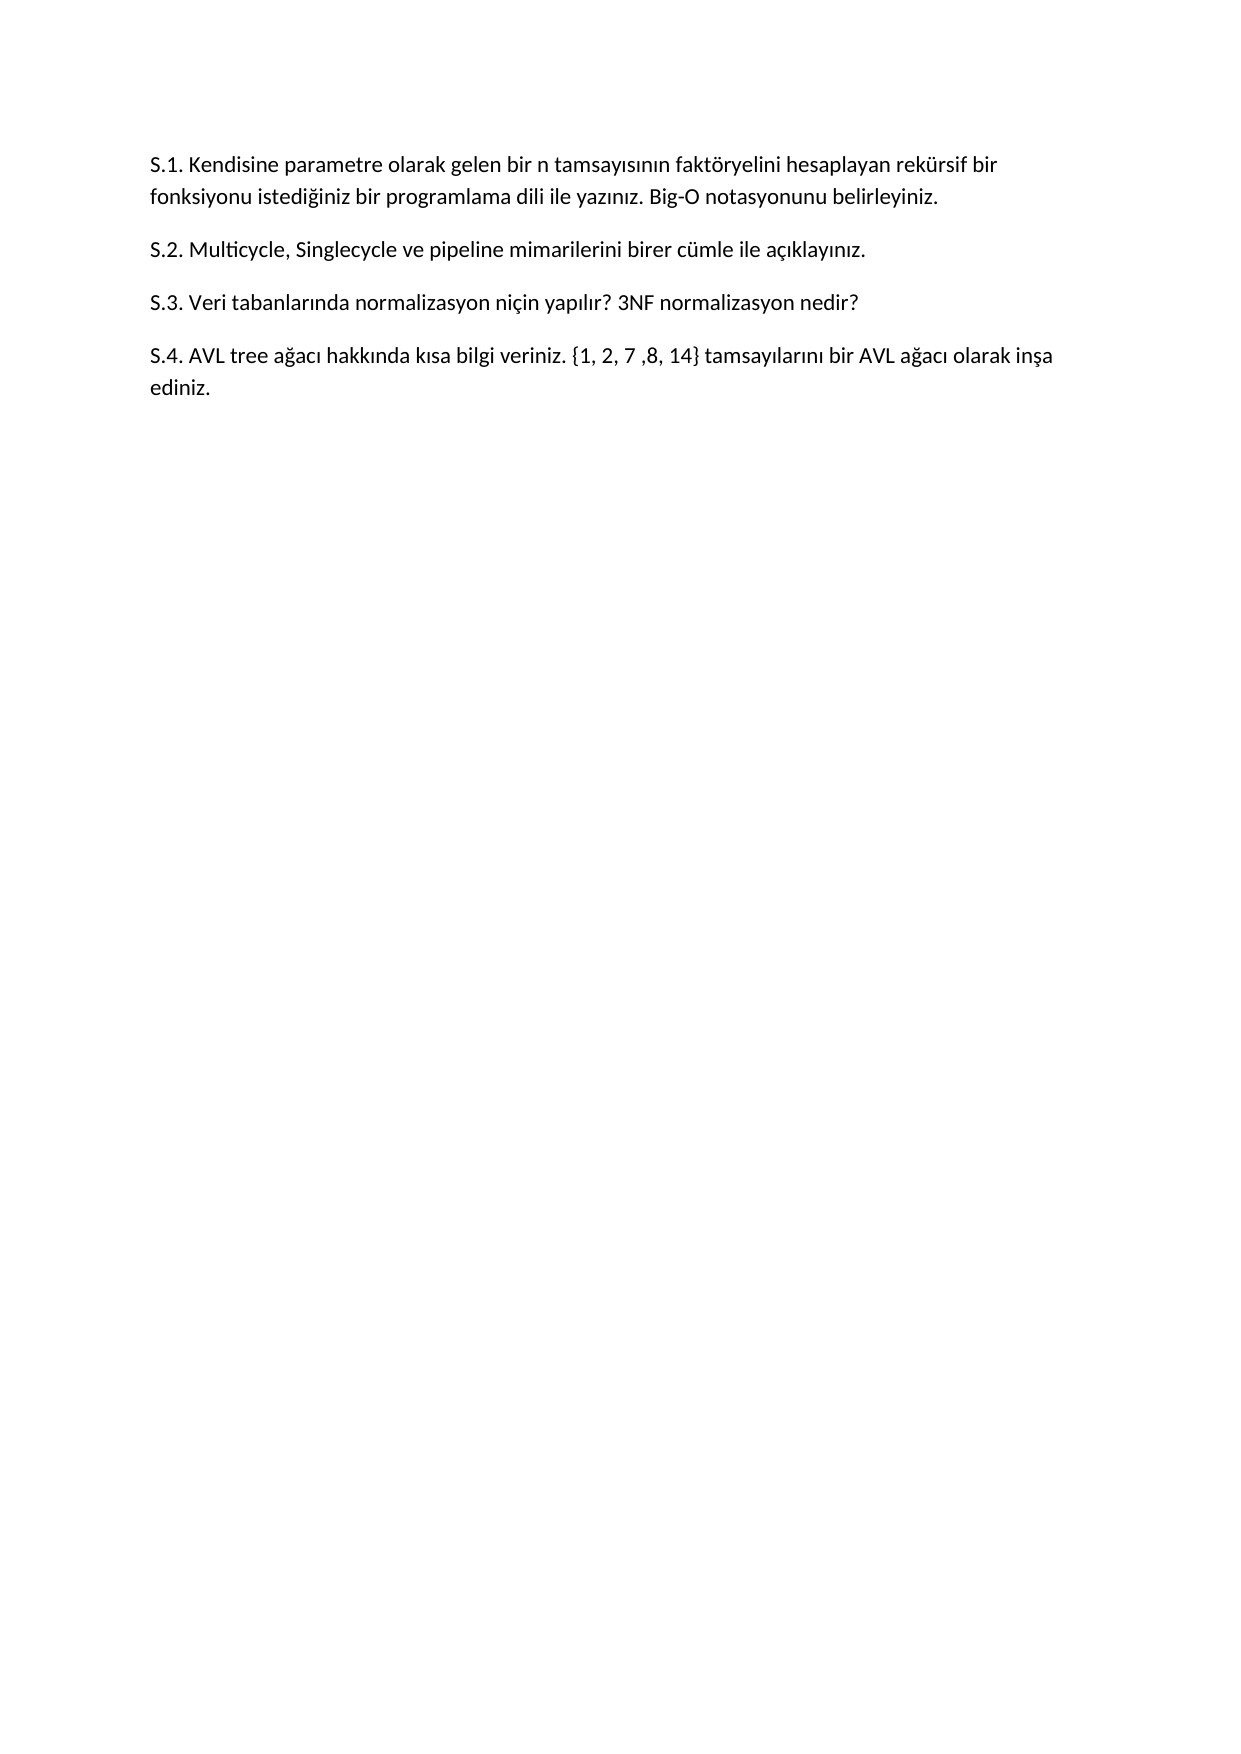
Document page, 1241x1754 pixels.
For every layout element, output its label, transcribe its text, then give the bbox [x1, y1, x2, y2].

text S.1. Kendisine parametre olarak gelen bir n tamsayısının faktöryelini hesaplayan rekürsif bir fonksiyonu istediğiniz bir programlama dili ile yazınız. Big-O notasyonunu belirleyiniz. [150, 150, 1090, 210]
text S.3. Veri tabanlarında normalizasyon niçin yapılır? 3NF normalizasyon nedir? [150, 288, 1090, 316]
text S.2. Multicycle, Singlecycle ve pipeline mimarilerini birer cümle ile açıklayınız. [150, 235, 1090, 263]
text S.4. AVL tree ağacı hakkında kısa bilgi veriniz. {1, 2, 7 ,8, 14} tamsayılarını bir AVL ağacı olarak inşa ediniz. [150, 341, 1090, 401]
